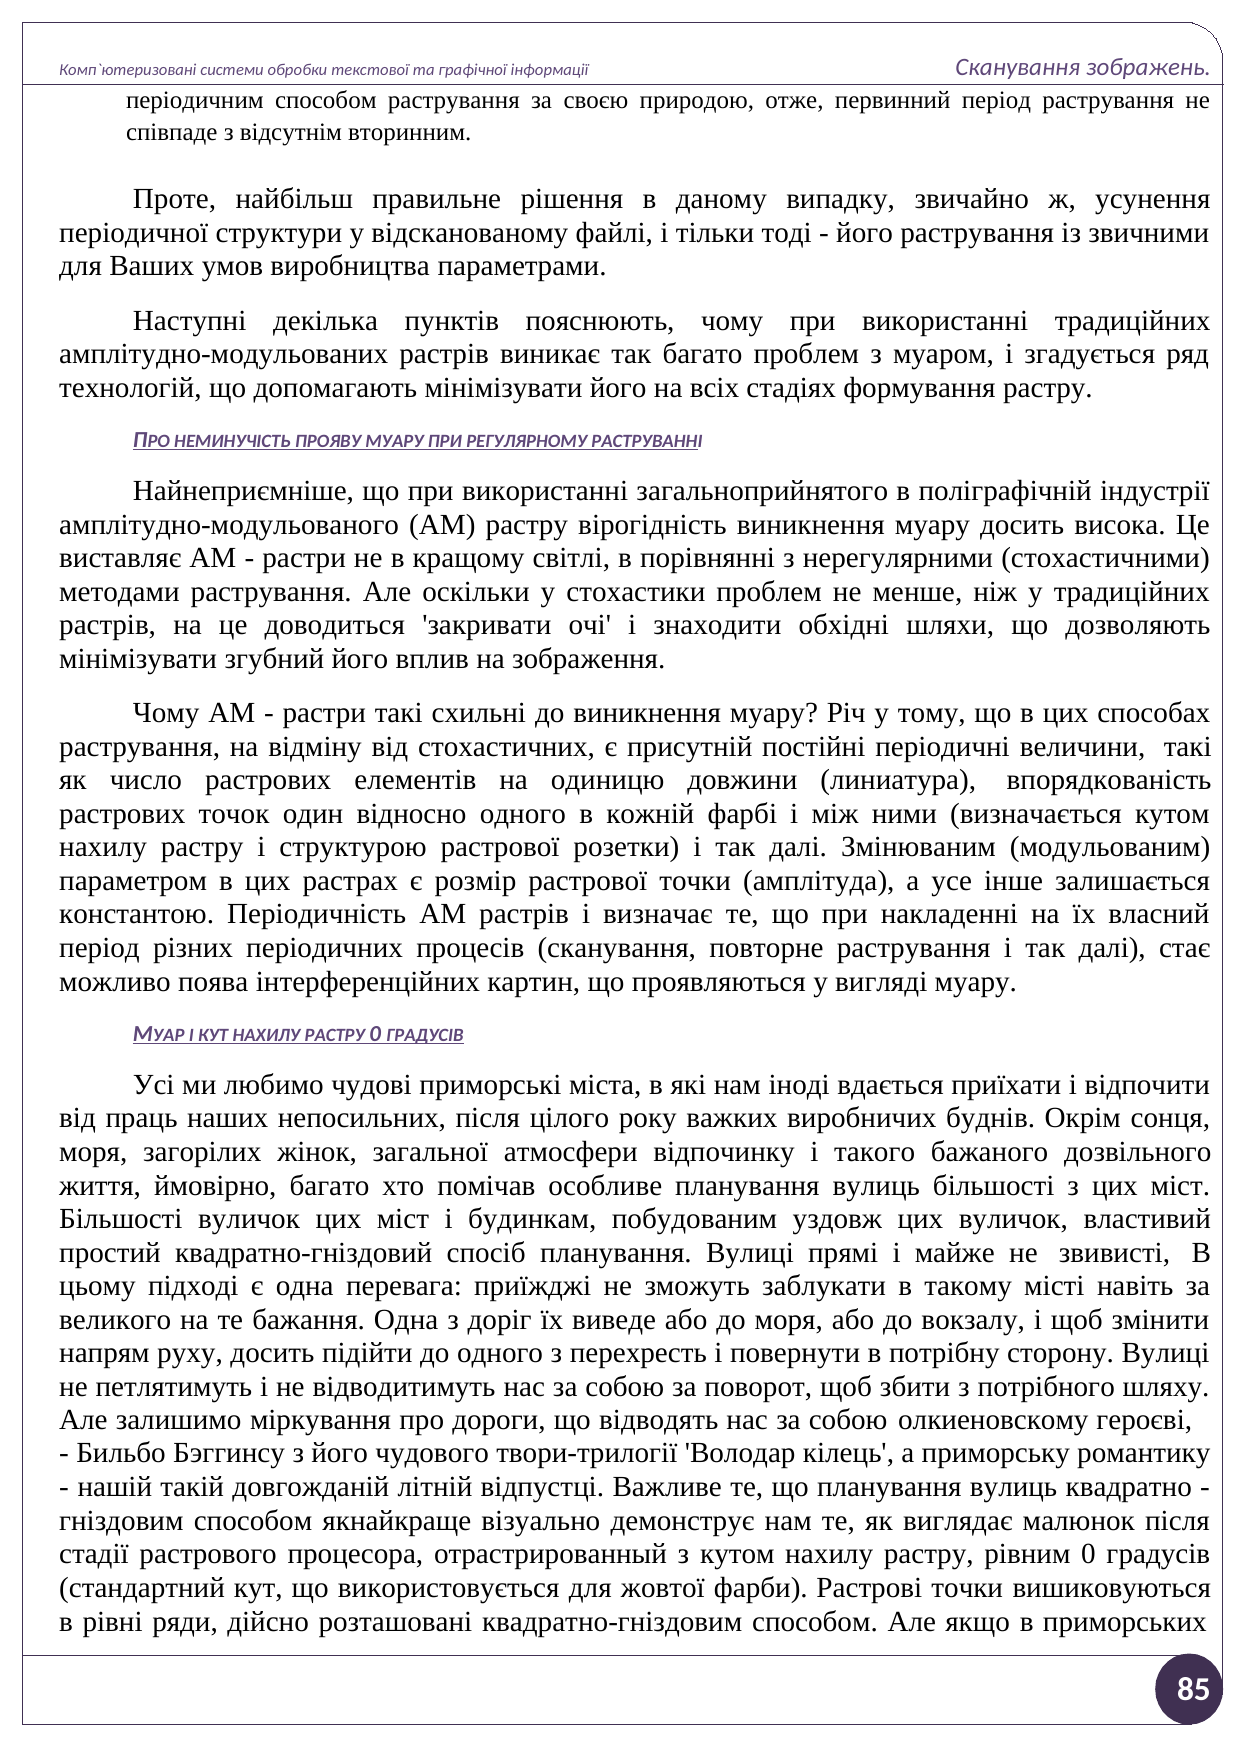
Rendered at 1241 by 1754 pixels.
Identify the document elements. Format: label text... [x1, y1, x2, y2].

text ПРО НЕМИНУЧІСТЬ ПРОЯВУ МУАРУ ПРИ РЕГУЛЯРНОМУ РАСТРУВАННІ [133, 425, 1234, 453]
list нашій такій довгожданій літній відпустці. Важливе те, що планування вулиць квадратно - гніздовим способом якнайкраще візуально демонструє нам те, як виглядає малюнок після стадії растрового процесора, отрастрированный з кутом нахилу растру, рівним 0 градусів (стандартний кут, що використовується для жовтої фарби). Растрові точки вишиковуються в рівні ряди, дійсно розташовані квадратно-гніздовим способом. Але якщо в приморських [59, 1469, 1211, 1637]
text МУАР І КУТ НАХИЛУ РАСТРУ 0 ГРАДУСІВ [133, 1019, 1234, 1047]
text Найнеприємніше, що при використанні загальноприйнятого в поліграфічній індустрії амплітудно-модульованого (AM) растру вірогідність виникнення муару досить висока. Це виставляє АМ - растри не в кращому світлі, в порівнянні з нерегулярними (стохастичними) методами растрування. Але оскільки у стохастики проблем не менше, ніж у традиційних растрів, на це доводиться 'закривати очі' і знаходити обхідні шляхи, що дозволяють мінімізувати згубний його вплив на зображення. [59, 473, 1211, 674]
text Комп`ютеризовані системи обробки текстової та графічної інформації Сканування зображень. періодичним способом растрування за своєю природою, отже, первинний період растрування не співпаде з відсутнім вторинним. [59, 51, 1211, 146]
text Чому AM - растри такі схильні до виникнення муару? Річ у тому, що в цих способах растрування, на відміну від стохастичних, є присутній постійні періодичні величини, такі як число растрових елементів на одиницю довжини (линиатура), впорядкованість растрових точок один відносно одного в кожній фарбі і між ними (визначається кутом нахилу растру і структурою растрової розетки) і так далі. Змінюваним (модульованим) параметром в цих растрах є розмір растрової точки (амплітуда), а усе інше залишається константою. Періодичність AM растрів і визначає те, що при накладенні на їх власний період різних періодичних процесів (сканування, повторне растрування і так далі), стає можливо поява інтерференційних картин, що проявляються у вигляді муару. [59, 695, 1211, 997]
text Наступні декілька пунктів пояснюють, чому при використанні традиційних амплітудно-модульованих растрів виникає так багато проблем з муаром, і згадується ряд технологій, що допомагають мінімізувати його на всіх стадіях формування растру. [59, 303, 1210, 404]
text Усі ми любимо чудові приморські міста, в які нам іноді вдається приїхати і відпочити від праць наших непосильних, після цілого року важких виробничих буднів. Окрім сонця, моря, загорілих жінок, загальної атмосфери відпочинку і такого бажаного дозвільного життя, ймовірно, багато хто помічав особливе планування вулиць більшості з цих міст. Більшості вуличок цих міст і будинкам, побудованим уздовж цих вуличок, властивий простий квадратно-гніздовий спосіб планування. Вулиці прямі і майже не звивисті, В цьому підході є одна перевага: приїжджі не зможуть заблукати в такому місті навіть за великого на те бажання. Одна з доріг їх виведе або до моря, або до вокзалу, і щоб змінити напрям руху, досить підійти до одного з перехресть і повернути в потрібну сторону. Вулиці не петлятимуть і не відводитимуть нас за собою за поворот, щоб збити з потрібного шляху. Але залишимо міркування про дороги, що відводять нас за собою олкиеновскому героєві, [59, 1067, 1211, 1436]
list Бильбо Бэггинсу з його чудового твори-трилогії 'Володар кілець', а приморську романтику [59, 1436, 1234, 1469]
text 85 [59, 1668, 1234, 1709]
text Проте, найбільш правильне рішення в даному випадку, звичайно ж, усунення періодичної структури у відсканованому файлі, і тільки тоді - його растрування із звичними для Ваших умов виробництва параметрами. [59, 181, 1211, 282]
